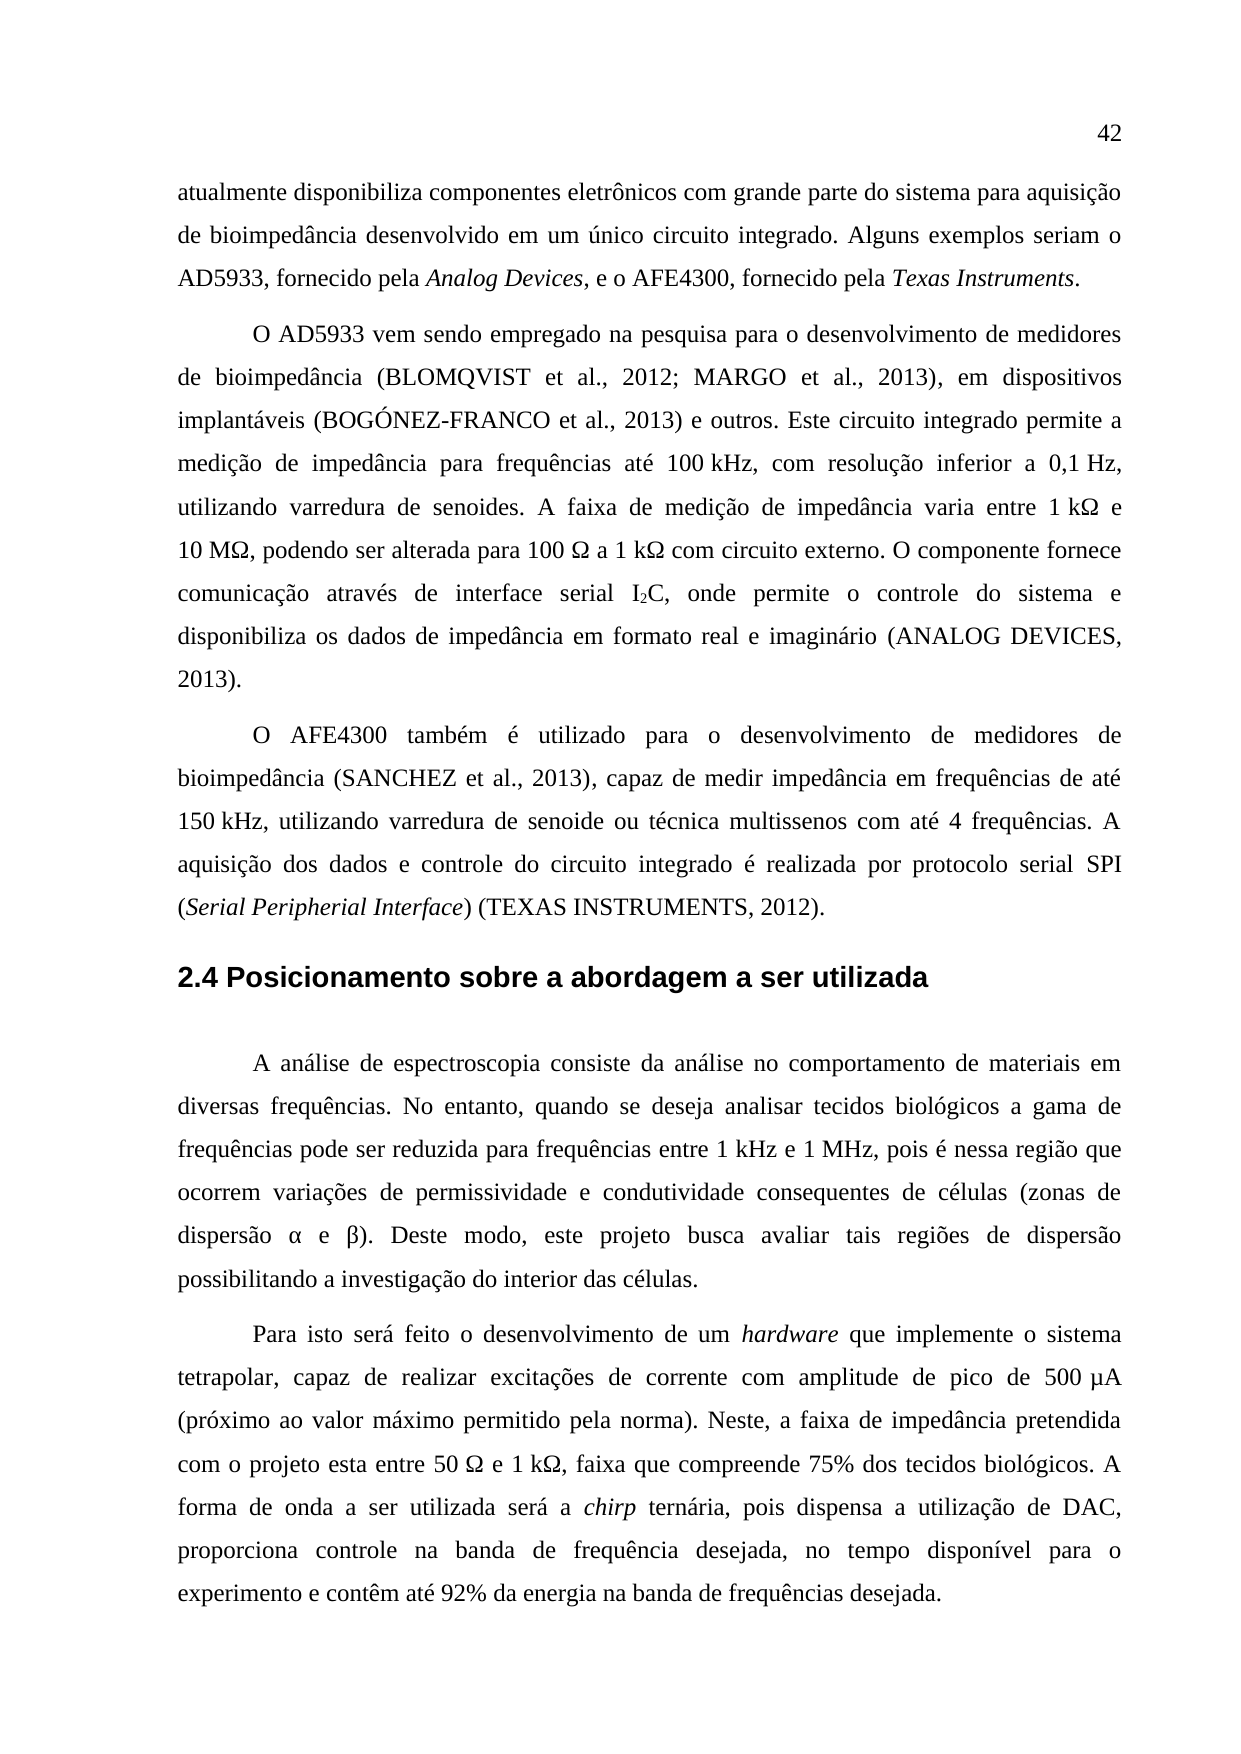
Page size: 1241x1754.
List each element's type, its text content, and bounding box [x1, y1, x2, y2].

subtitle Posicionamento sobre a abordagem a ser utilizada [177, 960, 1122, 994]
text Para isto será feito o desenvolvimento de um hardware que implemente o sistema tetrapolar, capaz de realizar excitações de corrente com amplitude de pico de 500 µA (próximo ao valor máximo permitido pela norma). Neste, a faixa de impedância pretendida com o projeto esta entre 50 Ω e 1 kΩ, faixa que compreende 75% dos tecidos biológicos. A forma de onda a ser utilizada será a chirp ternária, pois dispensa a utilização de DAC, proporciona controle na banda de frequência desejada, no tempo disponível para o experimento e contêm até 92% da energia na banda de frequências desejada. [177, 1319, 1122, 1607]
text A análise de espectroscopia consiste da análise no comportamento de materiais em diversas frequências. No entanto, quando se deseja analisar tecidos biológicos a gama de frequências pode ser reduzida para frequências entre 1 kHz e 1 MHz, pois é nessa região que ocorrem variações de permissividade e condutividade consequentes de células (zonas de dispersão α e β). Deste modo, este projeto busca avaliar tais regiões de dispersão possibilitando a investigação do interior das células. [177, 1048, 1122, 1292]
text O AD5933 vem sendo empregado na pesquisa para o desenvolvimento de medidores de bioimpedância (BLOMQVIST et al., 2012; MARGO et al., 2013), em dispositivos implantáveis (BOGÓNEZ-FRANCO et al., 2013) e outros. Este circuito integrado permite a medição de impedância para frequências até 100 kHz, com resolução inferior a 0,1 Hz, utilizando varredura de senoides. A faixa de medição de impedância varia entre 1 kΩ e 10 MΩ, podendo ser alterada para 100 Ω a 1 kΩ com circuito externo. O componente fornece comunicação através de interface serial I2C, onde permite o controle do sistema e disponibiliza os dados de impedância em formato real e imaginário (ANALOG DEVICES, 2013). [177, 319, 1122, 693]
text O AFE4300 também é utilizado para o desenvolvimento de medidores de bioimpedância (SANCHEZ et al., 2013), capaz de medir impedância em frequências de até 150 kHz, utilizando varredura de senoide ou técnica multissenos com até 4 frequências. A aquisição dos dados e controle do circuito integrado é realizada por protocolo serial SPI (Serial Peripherial Interface) (TEXAS INSTRUMENTS, 2012). [177, 720, 1122, 921]
